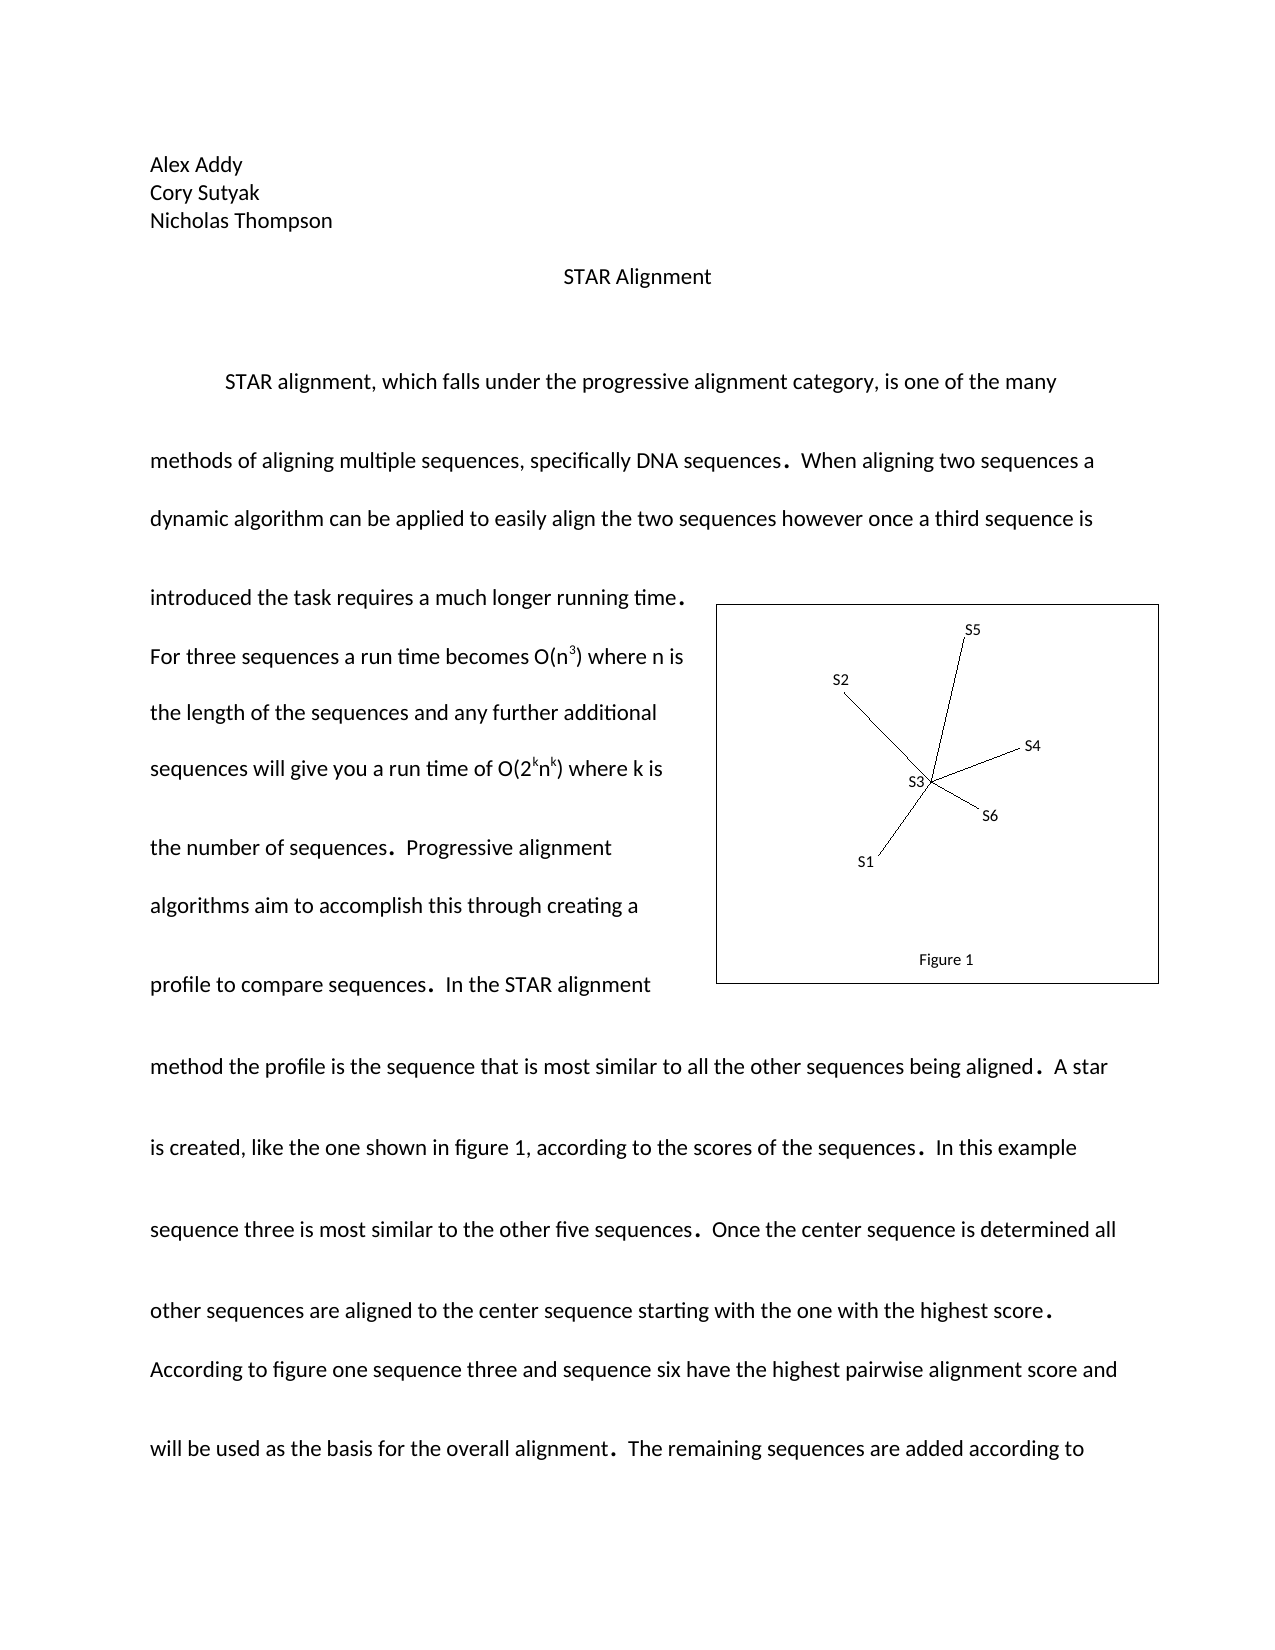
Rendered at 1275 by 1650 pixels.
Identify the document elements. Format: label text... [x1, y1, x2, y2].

text Alex Addy [150, 150, 1125, 178]
text Nicholas Thompson [150, 206, 1125, 234]
text Cory Sutyak [150, 178, 1125, 206]
text STAR Alignment [150, 262, 1125, 290]
